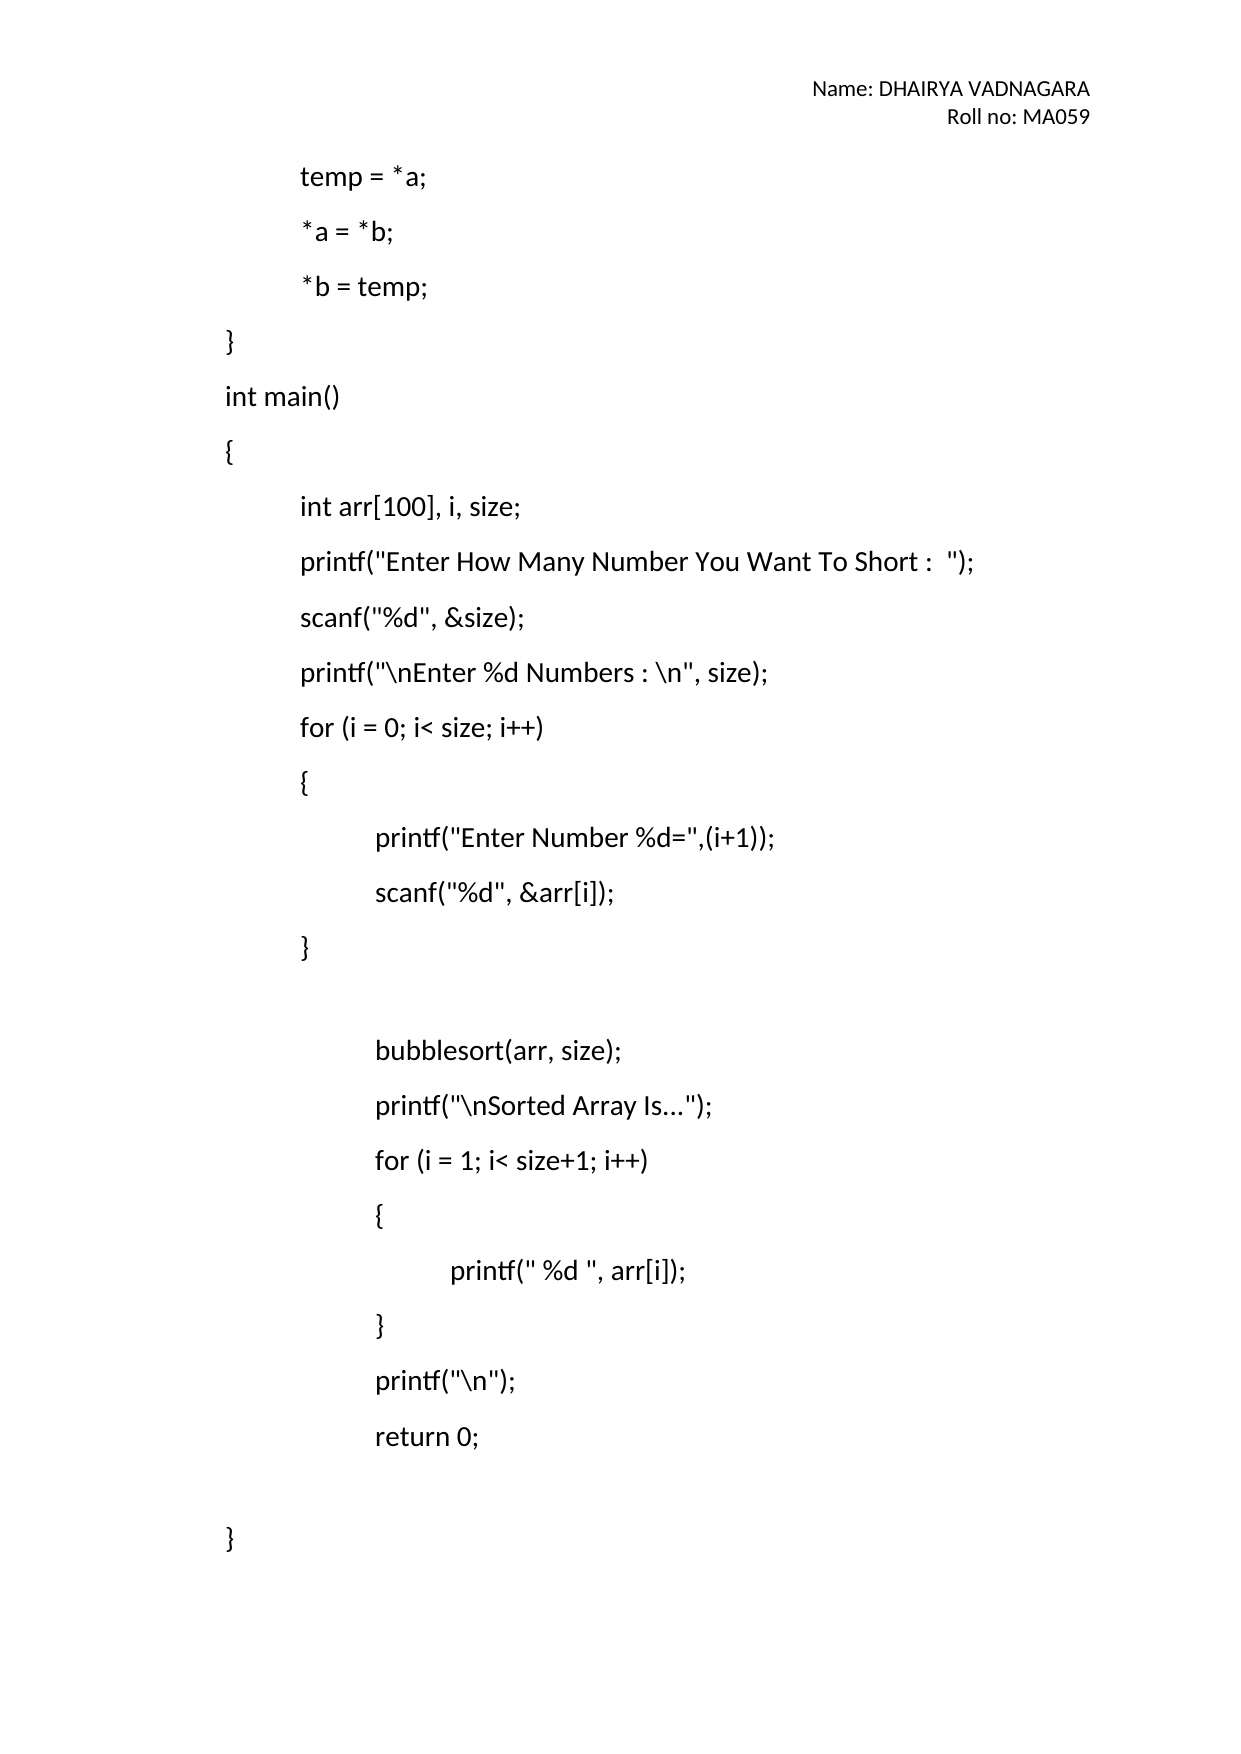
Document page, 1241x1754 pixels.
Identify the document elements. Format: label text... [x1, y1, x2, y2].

text *a = *b; [225, 213, 1090, 248]
text } [225, 929, 1090, 965]
text printf(" %d ", arr[i]); [225, 1252, 1090, 1288]
text bubblesort(arr, size); [225, 1032, 1090, 1067]
text for (i = 0; i< size; i++) [225, 709, 1090, 744]
text temp = *a; [225, 158, 1090, 193]
text printf("\nEnter %d Numbers : \n", size); [225, 654, 1090, 689]
text int arr[100], i, size; [225, 488, 1090, 524]
text printf("Enter How Many Number You Want To Short : "); [225, 543, 1090, 579]
text printf("\n"); [225, 1362, 1090, 1398]
text } [225, 1307, 1090, 1343]
text scanf("%d", &arr[i]); [225, 874, 1090, 910]
text } [225, 1520, 1090, 1556]
text int main() [225, 378, 1090, 414]
text { [225, 433, 1090, 469]
text } [225, 323, 1090, 359]
text printf("Enter Number %d=",(i+1)); [225, 819, 1090, 855]
text *b = temp; [225, 268, 1090, 304]
text { [225, 1197, 1090, 1233]
text for (i = 1; i< size+1; i++) [225, 1142, 1090, 1178]
text { [225, 764, 1090, 799]
text return 0; [225, 1418, 1090, 1453]
text printf("\nSorted Array Is..."); [225, 1087, 1090, 1123]
text scanf("%d", &size); [225, 599, 1090, 634]
